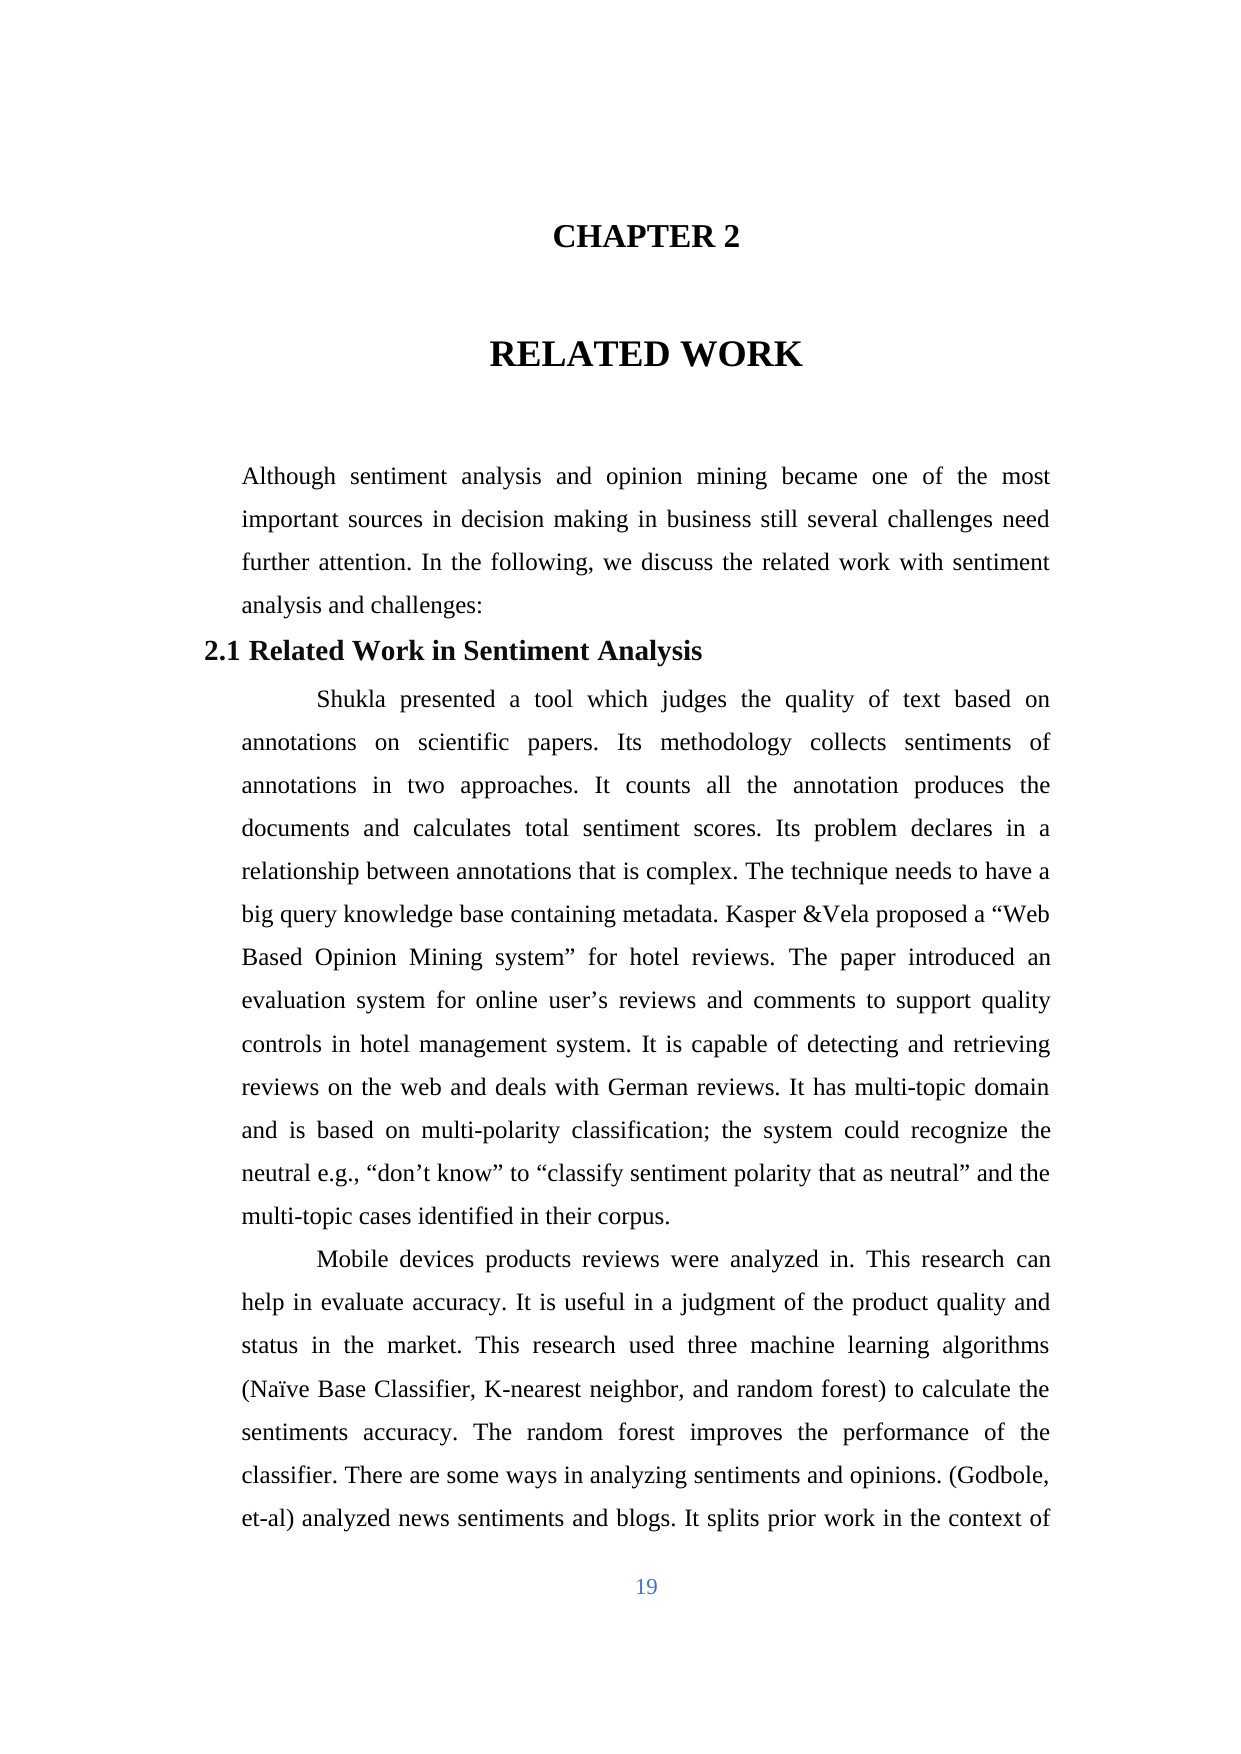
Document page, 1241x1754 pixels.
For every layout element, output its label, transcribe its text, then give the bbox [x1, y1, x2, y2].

text Although sentiment analysis and opinion mining became one of the most important sources in decision making in business still several challenges need further attention. In the following, we discuss the related work with sentiment analysis and challenges: [241, 461, 1051, 619]
text Shukla presented a tool which judges the quality of text based on annotations on scientific papers. Its methodology collects sentiments of annotations in two approaches. It counts all the annotation produces the documents and calculates total sentiment scores. Its problem declares in a relationship between annotations that is complex. The technique needs to have a big query knowledge base containing metadata. Kasper &Vela proposed a “Web Based Opinion Mining system” for hotel reviews. The paper introduced an evaluation system for online user’s reviews and comments to support quality controls in hotel management system. It is capable of detecting and retrieving reviews on the web and deals with German reviews. It has multi-topic domain and is based on multi-polarity classification; the system could recognize the neutral e.g., “don’t know” to “classify sentiment polarity that as neutral” and the multi-topic cases identified in their corpus. [241, 684, 1051, 1230]
text CHAPTER 2 [94, 217, 1198, 255]
subtitle Related Work in Sentiment Analysis [204, 633, 1051, 667]
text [241, 1244, 1051, 1532]
text RELATED WORK [94, 332, 1198, 375]
